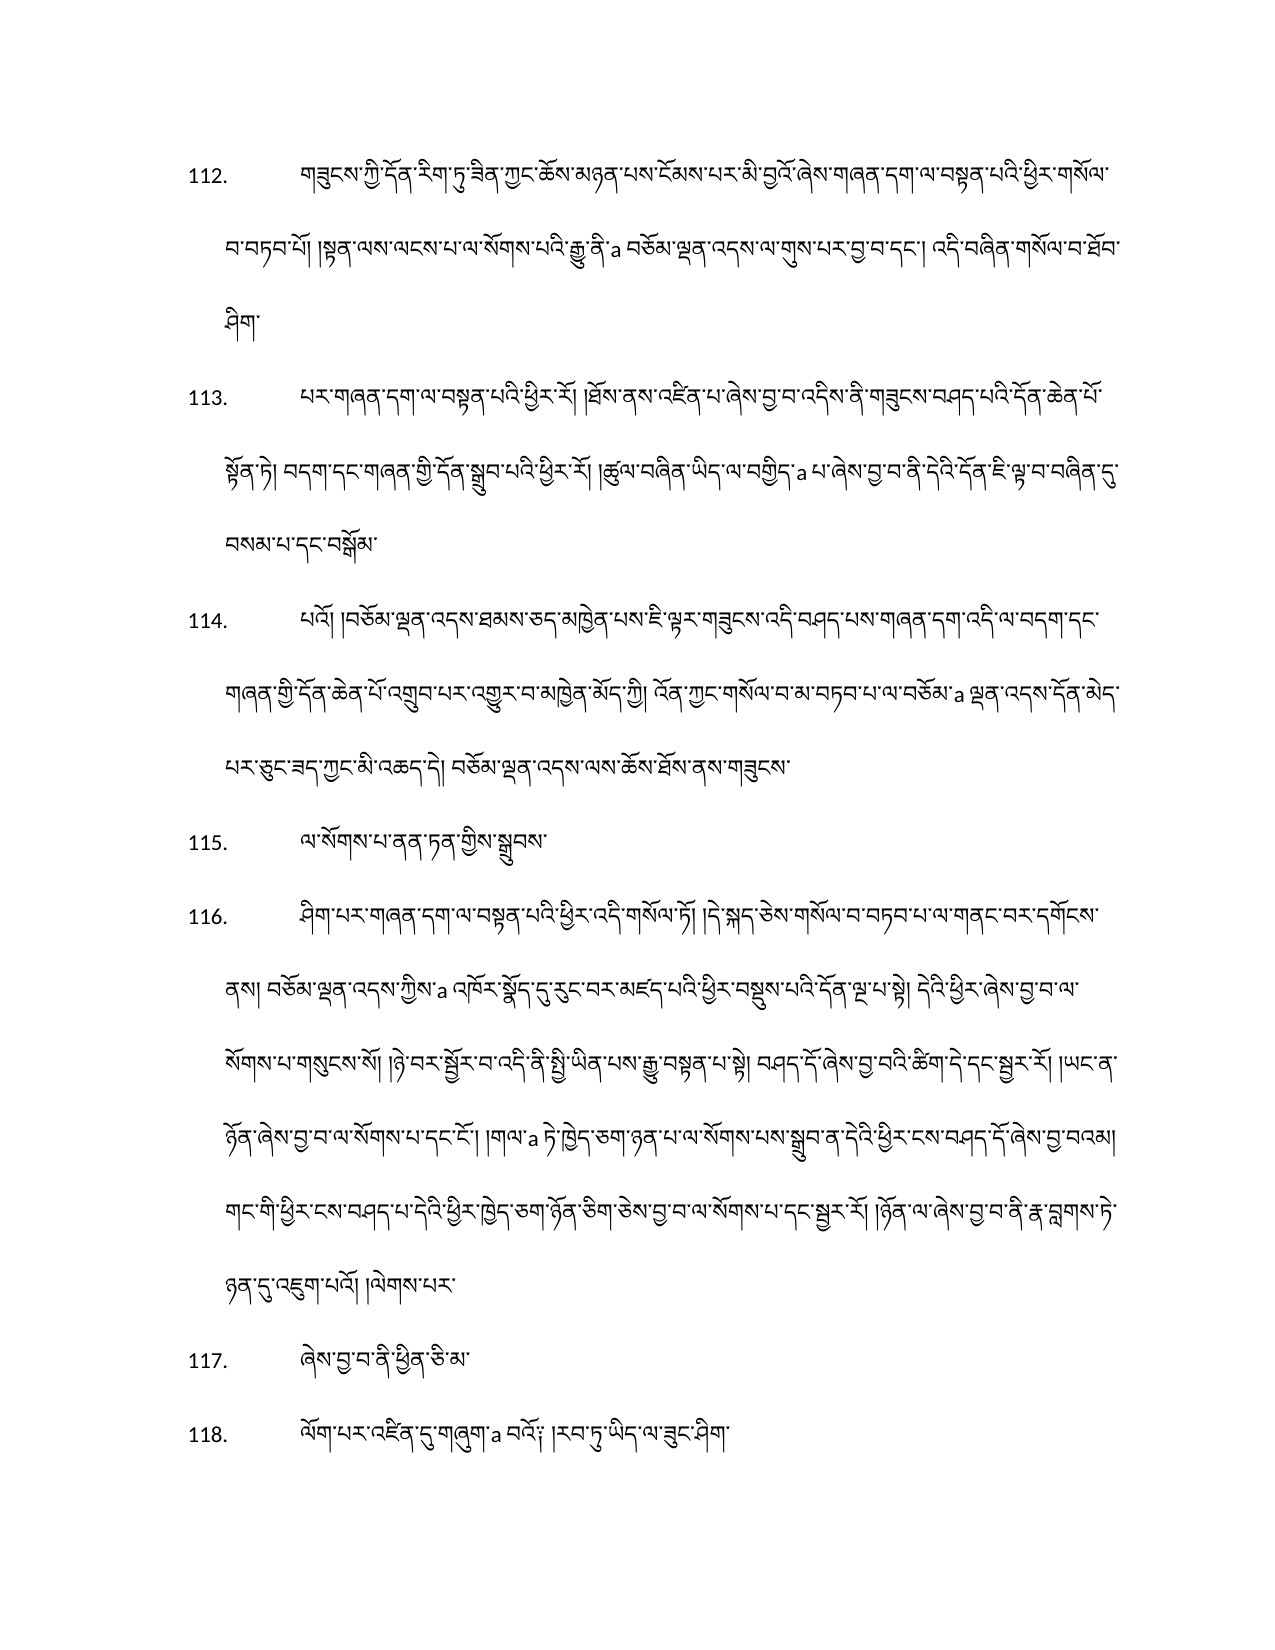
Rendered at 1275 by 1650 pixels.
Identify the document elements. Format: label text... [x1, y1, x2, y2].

list པའོ། །བཅོམ་ལྡན་འདས་ཐམས་ཅད་མཁྱེན་པས་ཇི་ལྟར་གཟུངས་འདི་བཤད་པས་གཞན་དག་འདི་ལ་བདག་དང་གཞན་གྱི་དོན་ཆེན་པོ་འགྲུབ་པར་འགྱུར་བ་མཁྱེན་མོད་ཀྱི། འོན་ཀྱང་གསོལ་བ་མ་བཏབ་པ་ལ་བཅོམ་aལྡན་འདས་དོན་མེད་པར་ཅུང་ཟད་ཀྱང་མི་འཆད་དེ། བཅོམ་ལྡན་འདས་ལས་ཆོས་ཐོས་ནས་གཟུངས་ [187, 594, 1125, 807]
list གཟུངས་ཀྱི་དོན་རིག་ཏུ་ཟིན་ཀྱང་ཆོས་མཉན་པས་ངོམས་པར་མི་བྱའོ་ཞེས་གཞན་དག་ལ་བསྟན་པའི་ཕྱིར་གསོལ་བ་བཏབ་པོ། །སྟན་ལས་ལངས་པ་ལ་སོགས་པའི་རྒྱུ་ནི་aབཅོམ་ལྡན་འདས་ལ་གུས་པར་བྱ་བ་དང༌། འདི་བཞིན་གསོལ་བ་ཐོབ་ཤིག་ [187, 150, 1125, 363]
list ལ་སོགས་པ་ནན་ཏན་གྱིས་སྒྲུབས་ [187, 817, 1125, 881]
list པར་གཞན་དག་ལ་བསྟན་པའི་ཕྱིར་རོ། །ཐོས་ནས་འཛིན་པ་ཞེས་བྱ་བ་འདིས་ནི་གཟུངས་བཤད་པའི་དོན་ཆེན་པོ་སྟོན་ཏེ། བདག་དང་གཞན་གྱི་དོན་སྒྲུབ་པའི་ཕྱིར་རོ། །ཚུལ་བཞིན་ཡིད་ལ་བགྱིད་aཔ་ཞེས་བྱ་བ་ནི་དེའི་དོན་ཇི་ལྟ་བ་བཞིན་དུ་བསམ་པ་དང་བསྒོམ་ [187, 372, 1125, 585]
list ལོག་པར་འཛིན་དུ་གཞུག་aབའོ༑ །རབ་ཏུ་ཡིད་ལ་ཟུང་ཤིག་ [187, 1409, 1125, 1473]
list ཞེས་བྱ་བ་ནི་ཕྱིན་ཅི་མ་ [187, 1335, 1125, 1399]
list ཤིག་པར་གཞན་དག་ལ་བསྟན་པའི་ཕྱིར་འདི་གསོལ་ཏོ། །དེ་སྐད་ཅེས་གསོལ་བ་བཏབ་པ་ལ་གནང་བར་དགོངས་ནས། བཅོམ་ལྡན་འདས་ཀྱིས་aའཁོར་སྣོད་དུ་རུང་བར་མཛད་པའི་ཕྱིར་བསྡུས་པའི་དོན་ལྔ་པ་སྟེ། དེའི་ཕྱིར་ཞེས་བྱ་བ་ལ་སོགས་པ་གསུངས་སོ། །ཉེ་བར་སྦྱོར་བ་འདི་ནི་སྤྱི་ཡིན་པས་རྒྱུ་བསྟན་པ་སྟེ། བཤད་དོ་ཞེས་བྱ་བའི་ཚིག་དེ་དང་སྦྱར་རོ། །ཡང་ན་ཉོན་ཞེས་བྱ་བ་ལ་སོགས་པ་དང་ངོ༌། །གལ་aཏེ་ཁྱེད་ཅག་ཉན་པ་ལ་སོགས་པས་སྒྲུབ་ན་དེའི་ཕྱིར་ངས་བཤད་དོ་ཞེས་བྱ་བའམ། གང་གི་ཕྱིར་ངས་བཤད་པ་དེའི་ཕྱིར་ཁྱེད་ཅག་ཉོན་ཅིག་ཅེས་བྱ་བ་ལ་སོགས་པ་དང་སྦྱར་རོ། །ཉོན་ལ་ཞེས་བྱ་བ་ནི་རྣ་བླགས་ཏེ་ཉན་དུ་འཇུག་པའོ། །ལེགས་པར་ [187, 891, 1125, 1325]
